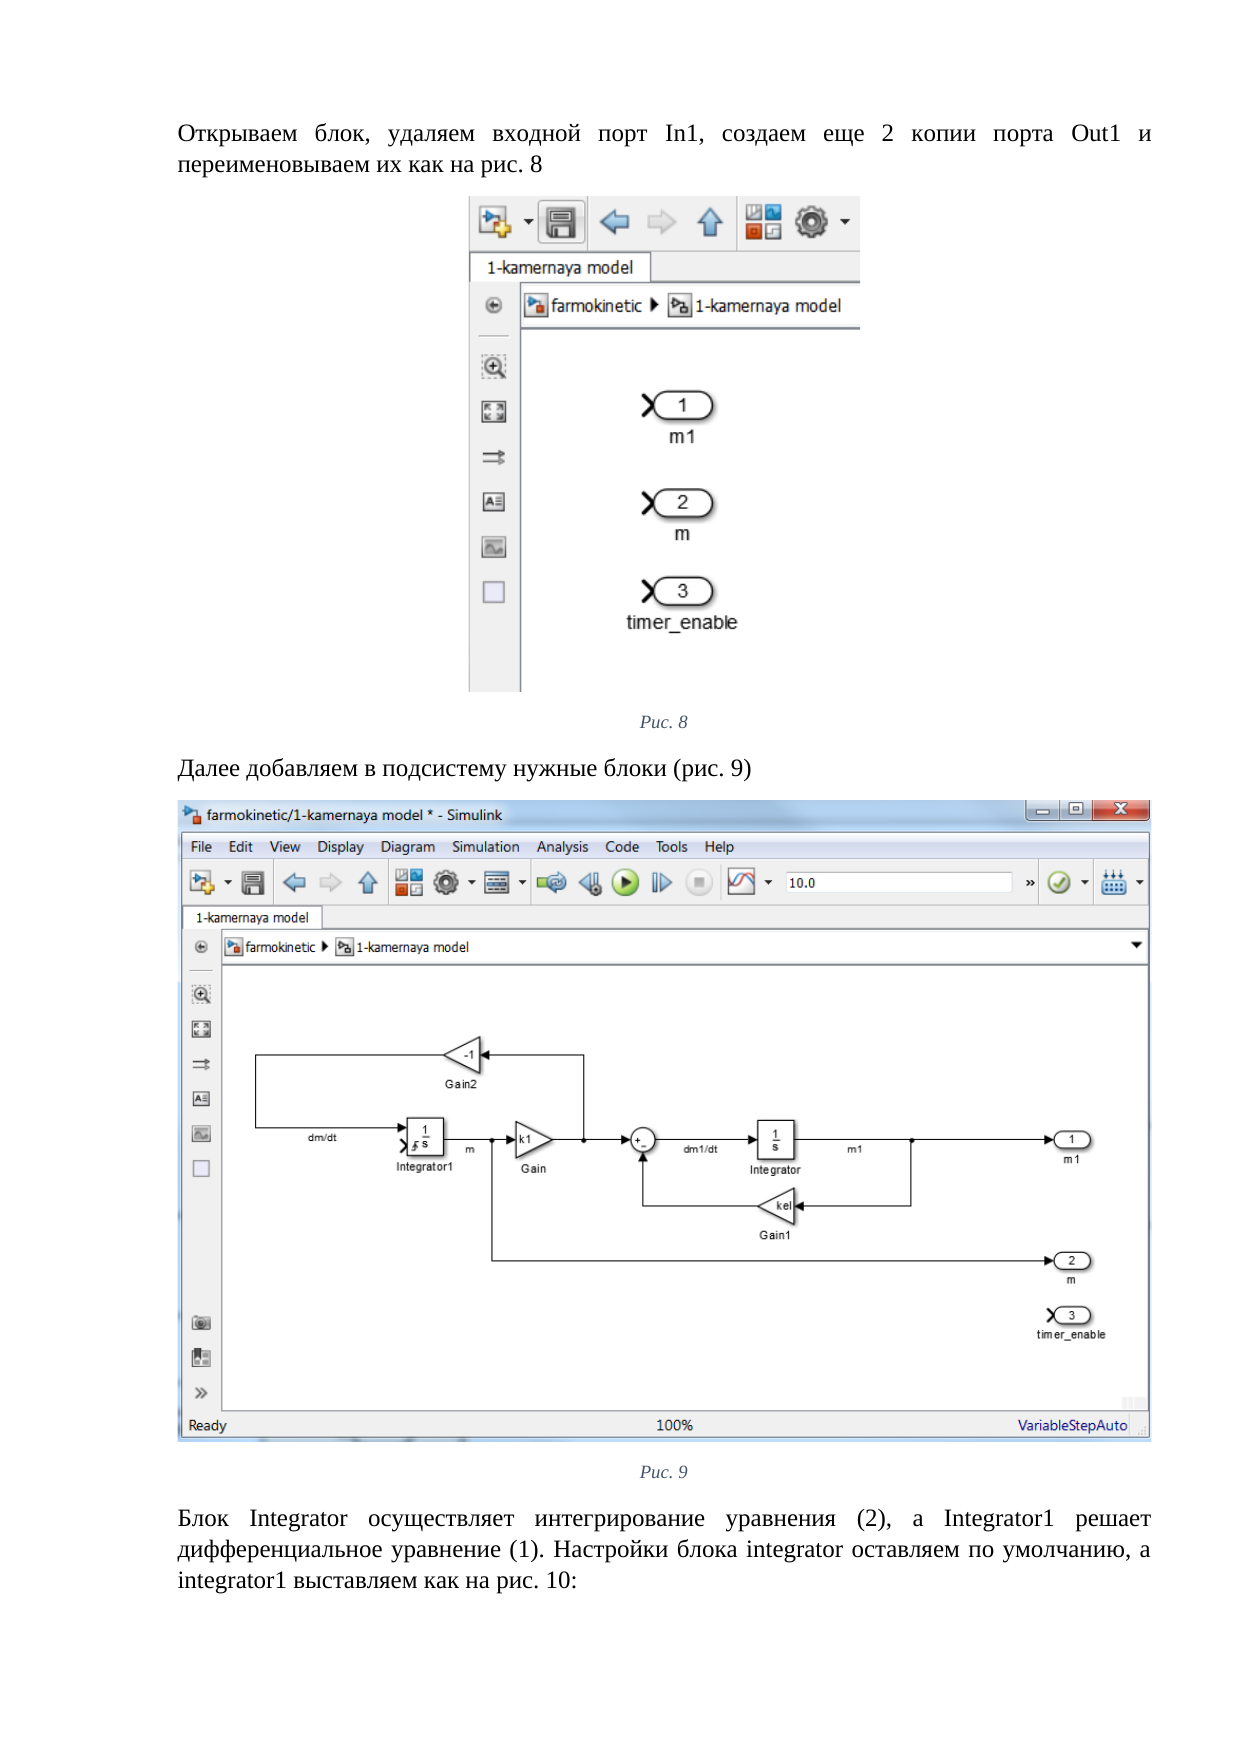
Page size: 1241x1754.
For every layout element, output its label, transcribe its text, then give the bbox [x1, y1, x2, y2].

picture [177, 800, 1152, 1442]
text Рис. 9 [177, 1461, 1152, 1482]
text Рис. 8 [177, 711, 1152, 732]
text Блок Integrator осуществляет интегрирование уравнения (2), а Integrator1 решает дифференциальное уравнение (1). Настройки блока integrator оставляем по умолчанию, а integrator1 выставляем как на рис. 10: [177, 1503, 1152, 1594]
picture [468, 196, 861, 692]
text Открываем блок, удаляем входной порт In1, создаем еще 2 копии порта Out1 и переименовываем их как на рис. 8 [177, 118, 1152, 178]
text Далее добавляем в подсистему нужные блоки (рис. 9) [177, 753, 1152, 782]
